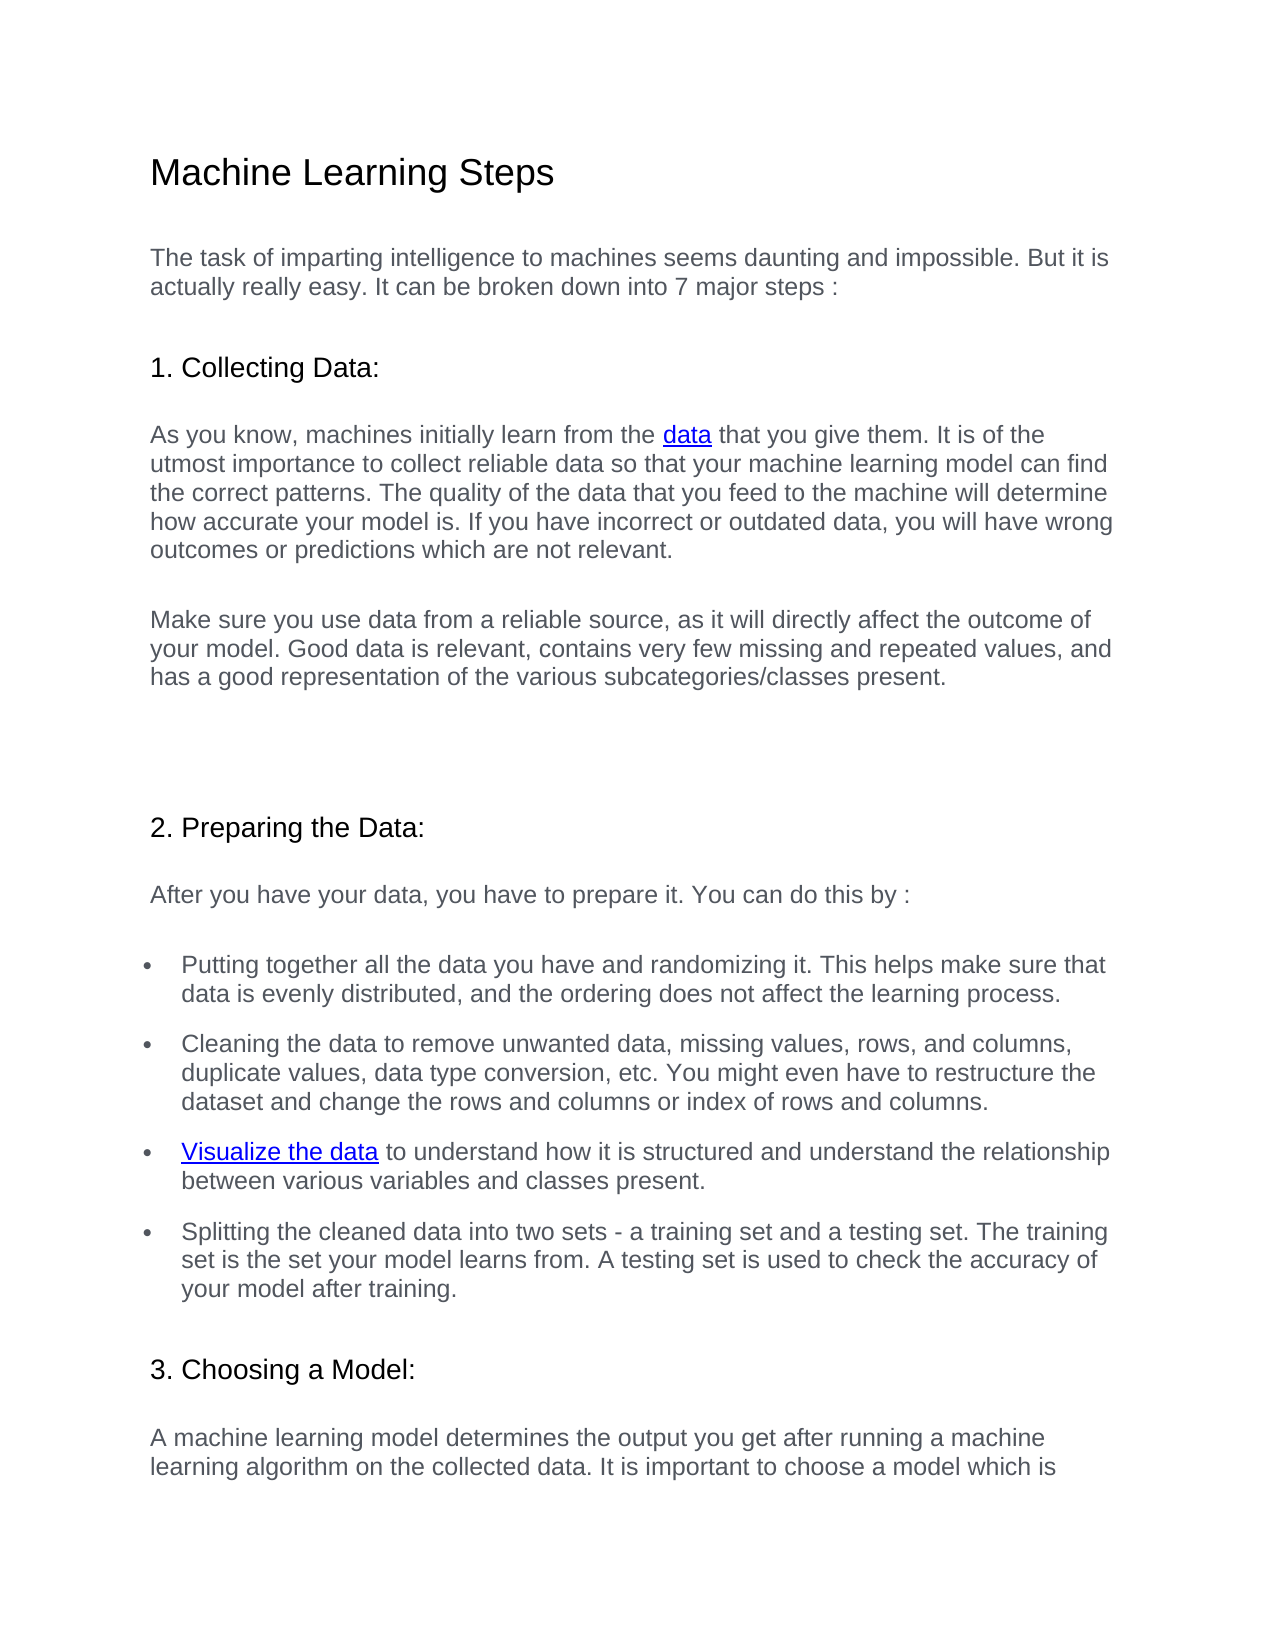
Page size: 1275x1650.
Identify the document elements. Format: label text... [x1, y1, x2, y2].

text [150, 1423, 1125, 1480]
text 3. Choosing a Model: [150, 1353, 1125, 1385]
text Make sure you use data from a reliable source, as it will directly affect the outcome of your model. Good data is relevant, contains very few missing and repeated values, and has a good representation of the various subcategories/classes present. [150, 605, 1125, 691]
text As you know, machines initially learn from the data that you give them. It is of the utmost importance to collect reliable data so that your machine learning model can find the correct patterns. The quality of the data that you feed to the machine will determine how accurate your model is. If you have incorrect or outdated data, you will have wrong outcomes or predictions which are not relevant. [150, 421, 1125, 564]
text 1. Collecting Data: [150, 351, 1125, 383]
list Splitting the cleaned data into two sets - a training set and a testing set. The training set is the set your model learns from. A testing set is used to check the accuracy of your model after training. [144, 1217, 1125, 1303]
text Machine Learning Steps [150, 150, 1125, 193]
list Cleaning the data to remove unwanted data, missing values, rows, and columns, duplicate values, data type conversion, etc. You might even have to restructure the dataset and change the rows and columns or index of rows and columns. [144, 1029, 1125, 1115]
text The task of imparting intelligence to machines seems daunting and impossible. But it is actually really easy. It can be broken down into 7 major steps : [150, 243, 1125, 301]
list Putting together all the data you have and randomizing it. This helps make sure that data is evenly distributed, and the ordering does not affect the learning process. [144, 950, 1125, 1007]
list Visualize the data to understand how it is structured and understand the relationship between various variables and classes present. [144, 1137, 1125, 1195]
text 2. Preparing the Data: [150, 811, 1125, 843]
text After you have your data, you have to prepare it. You can do this by : [150, 880, 1125, 909]
